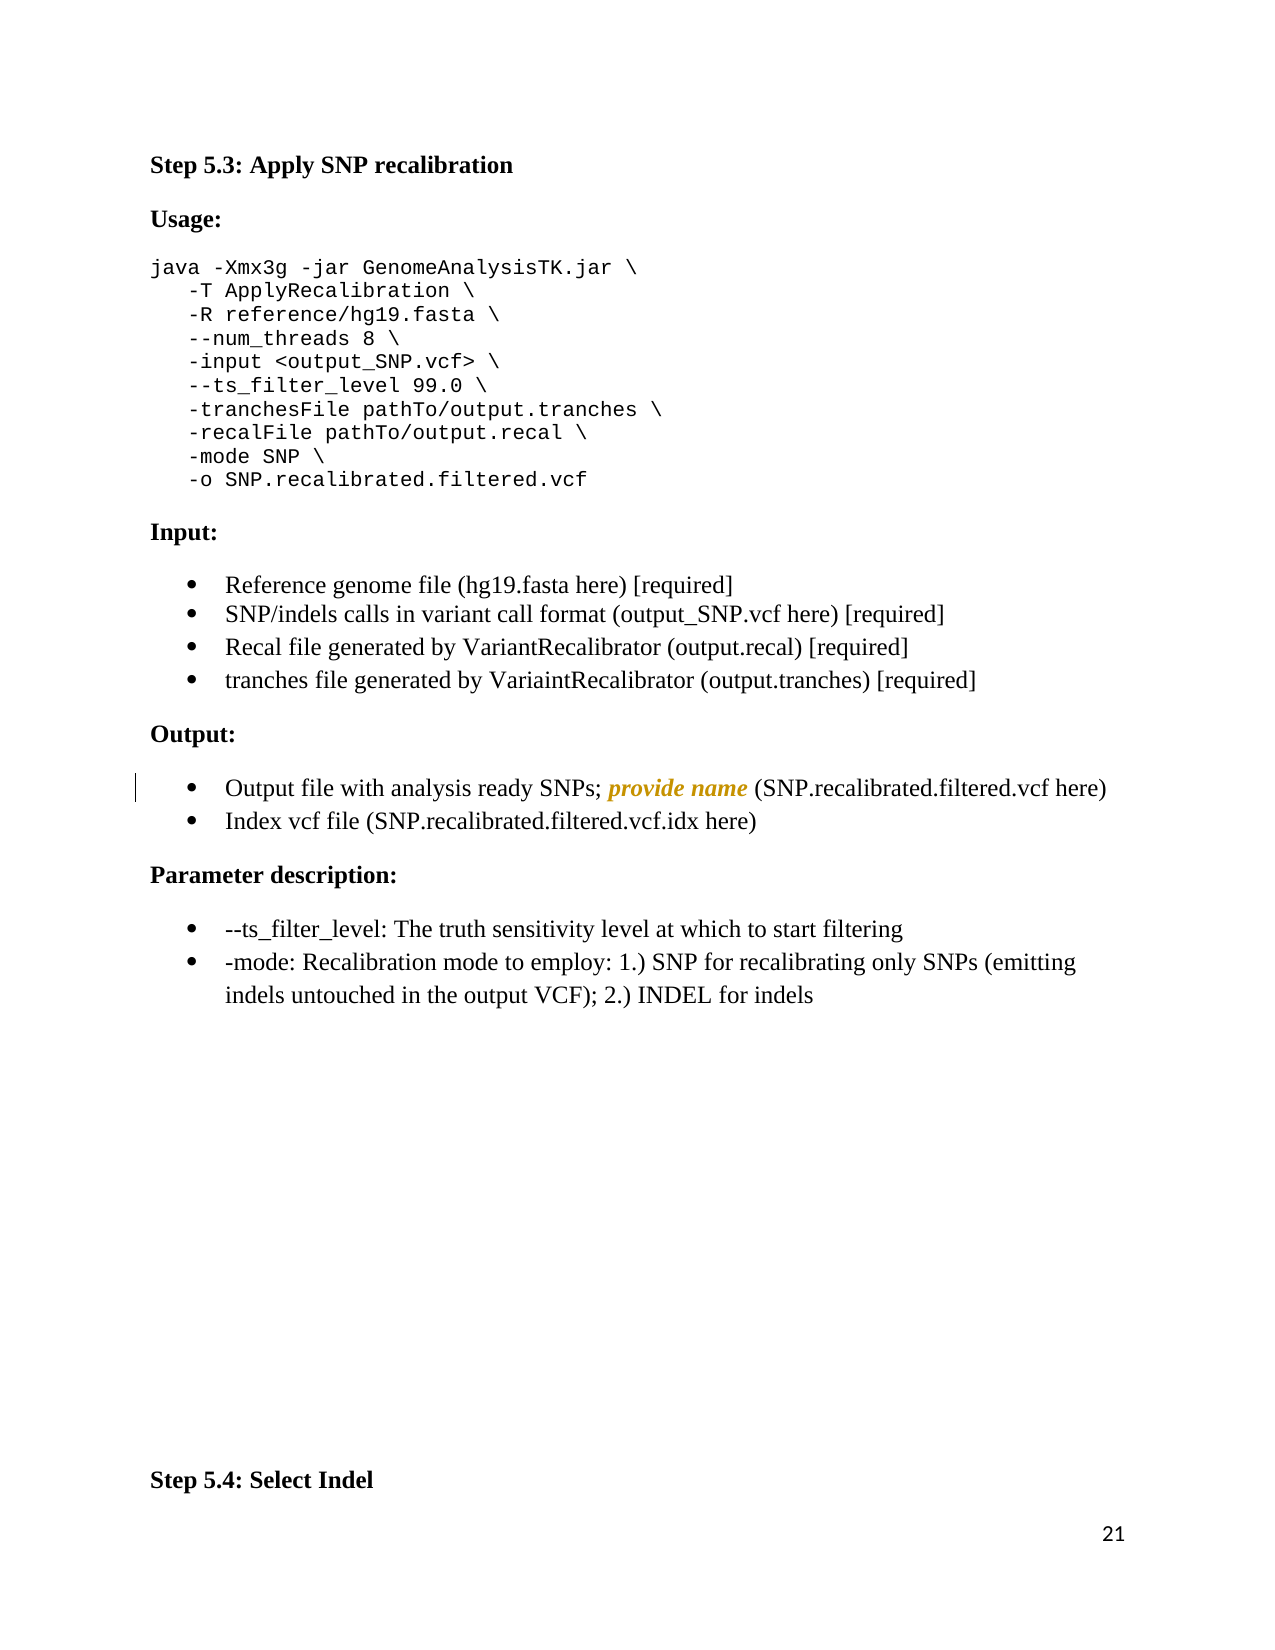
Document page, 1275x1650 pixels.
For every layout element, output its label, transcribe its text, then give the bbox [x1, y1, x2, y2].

list Recal file generated by VariantRecalibrator (output.recal) [required] [187, 632, 1125, 661]
text -o SNP.recalibrated.filtered.vcf [150, 469, 1125, 493]
text Input: [150, 517, 1125, 546]
text Step 5.3: Apply SNP recalibration [150, 150, 1125, 179]
text Output: [150, 719, 1125, 748]
list -mode: Recalibration mode to employ: 1.) SNP for recalibrating only SNPs (emitting indels untouched in the output VCF); 2.) INDEL for indels [187, 947, 1125, 1009]
text Usage: [150, 204, 1125, 233]
text -T ApplyRecalibration \ [150, 280, 1125, 304]
list Index vcf file (SNP.recalibrated.filtered.vcf.idx here) [187, 806, 1125, 835]
text Step 5.4: Select Indel [150, 1465, 1125, 1494]
text Parameter description: [150, 860, 1125, 889]
list --ts_filter_level: The truth sensitivity level at which to start filtering [187, 914, 1125, 943]
text --ts_filter_level 99.0 \ [150, 375, 1125, 398]
list Reference genome file (hg19.fasta here) [required] [187, 571, 1125, 599]
list Output file with analysis ready SNPs; provide name (SNP.recalibrated.filtered.vcf here) [187, 773, 1125, 802]
list tranches file generated by VariaintRecalibrator (output.tranches) [required] [187, 665, 1125, 694]
text --num_threads 8 \ [150, 328, 1125, 351]
text -input <output_SNP.vcf> \ [150, 351, 1125, 375]
text -R reference/hg19.fasta \ [150, 304, 1125, 328]
text -mode SNP \ [150, 446, 1125, 469]
text -tranchesFile pathTo/output.tranches \ [150, 398, 1125, 422]
text java -Xmx3g -jar GenomeAnalysisTK.jar \ [150, 257, 1125, 280]
list SNP/indels calls in variant call format (output_SNP.vcf here) [required] [187, 599, 1125, 628]
text -recalFile pathTo/output.recal \ [150, 422, 1125, 446]
